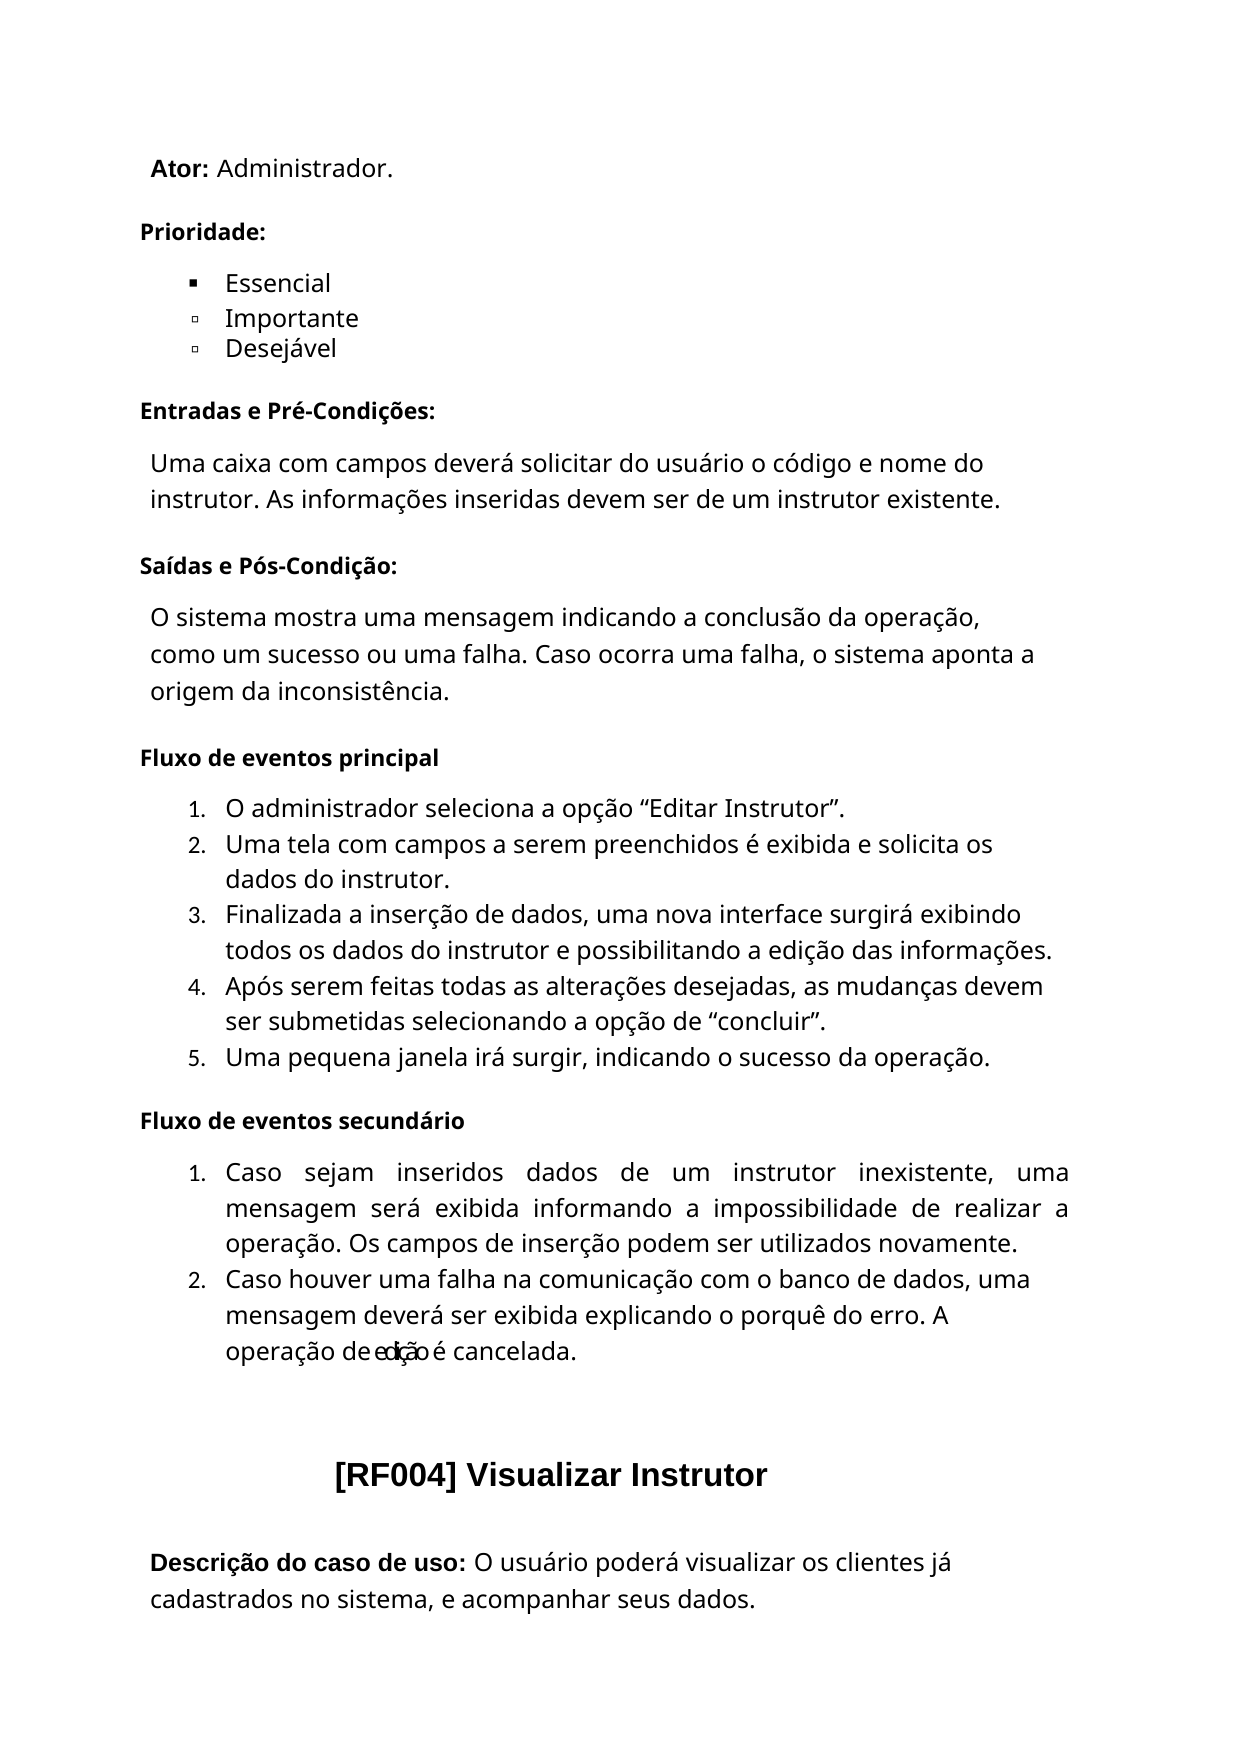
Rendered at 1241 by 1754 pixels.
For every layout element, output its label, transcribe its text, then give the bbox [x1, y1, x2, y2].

list Uma pequena janela irá surgir, indicando o sucesso da operação. [187, 1039, 1103, 1073]
text Uma caixa com campos deverá solicitar do usuário o código e nome do instrutor. As informações inseridas devem ser de um instrutor existente. [150, 445, 1066, 516]
list Finalizada a inserção de dados, uma nova interface surgirá exibindo todos os dados do instrutor e possibilitando a edição das informações. [188, 897, 1083, 966]
list Caso houver uma falha na comunicação com o banco de dados, uma mensagem deverá ser exibida explicando o porquê do erro. A operação de edição é cancelada. [188, 1262, 1055, 1367]
text Ator: Administrador. [150, 151, 1103, 184]
list Caso sejam inseridos dados de um instrutor inexistente, uma mensagem será exibida informando a impossibilidade de realizar a operação. Os campos de inserção podem ser utilizados novamente. [188, 1155, 1070, 1260]
subtitle [RF004] Visualizar Instrutor [334, 1455, 1103, 1493]
text ▫ Importante [187, 302, 1103, 333]
text ▫ Desejável [187, 333, 1103, 364]
list Essencial [187, 266, 1103, 300]
text Fluxo de eventos principal [139, 741, 1103, 773]
text Saídas e Pós-Condição: [139, 550, 1103, 581]
list Uma tela com campos a serem preenchidos é exibida e solicita os dados do instrutor. [188, 826, 1069, 895]
text Prioridade: [139, 216, 1103, 247]
text Entradas e Pré-Condições: [139, 395, 1103, 427]
text Fluxo de eventos secundário [139, 1104, 1103, 1136]
list Após serem feitas todas as alterações desejadas, as mudanças devem ser submetidas selecionando a opção de “concluir”. [188, 968, 1057, 1037]
list O administrador seleciona a opção “Editar Instrutor”. [187, 791, 1103, 825]
text O sistema mostra uma mensagem indicando a conclusão da operação, como um sucesso ou uma falha. Caso ocorra uma falha, o sistema aponta a origem da inconsistência. [150, 600, 1051, 707]
text Descrição do caso de uso: O usuário poderá visualizar os clientes já cadastrados no sistema, e acompanhar seus dados. [150, 1545, 1074, 1616]
